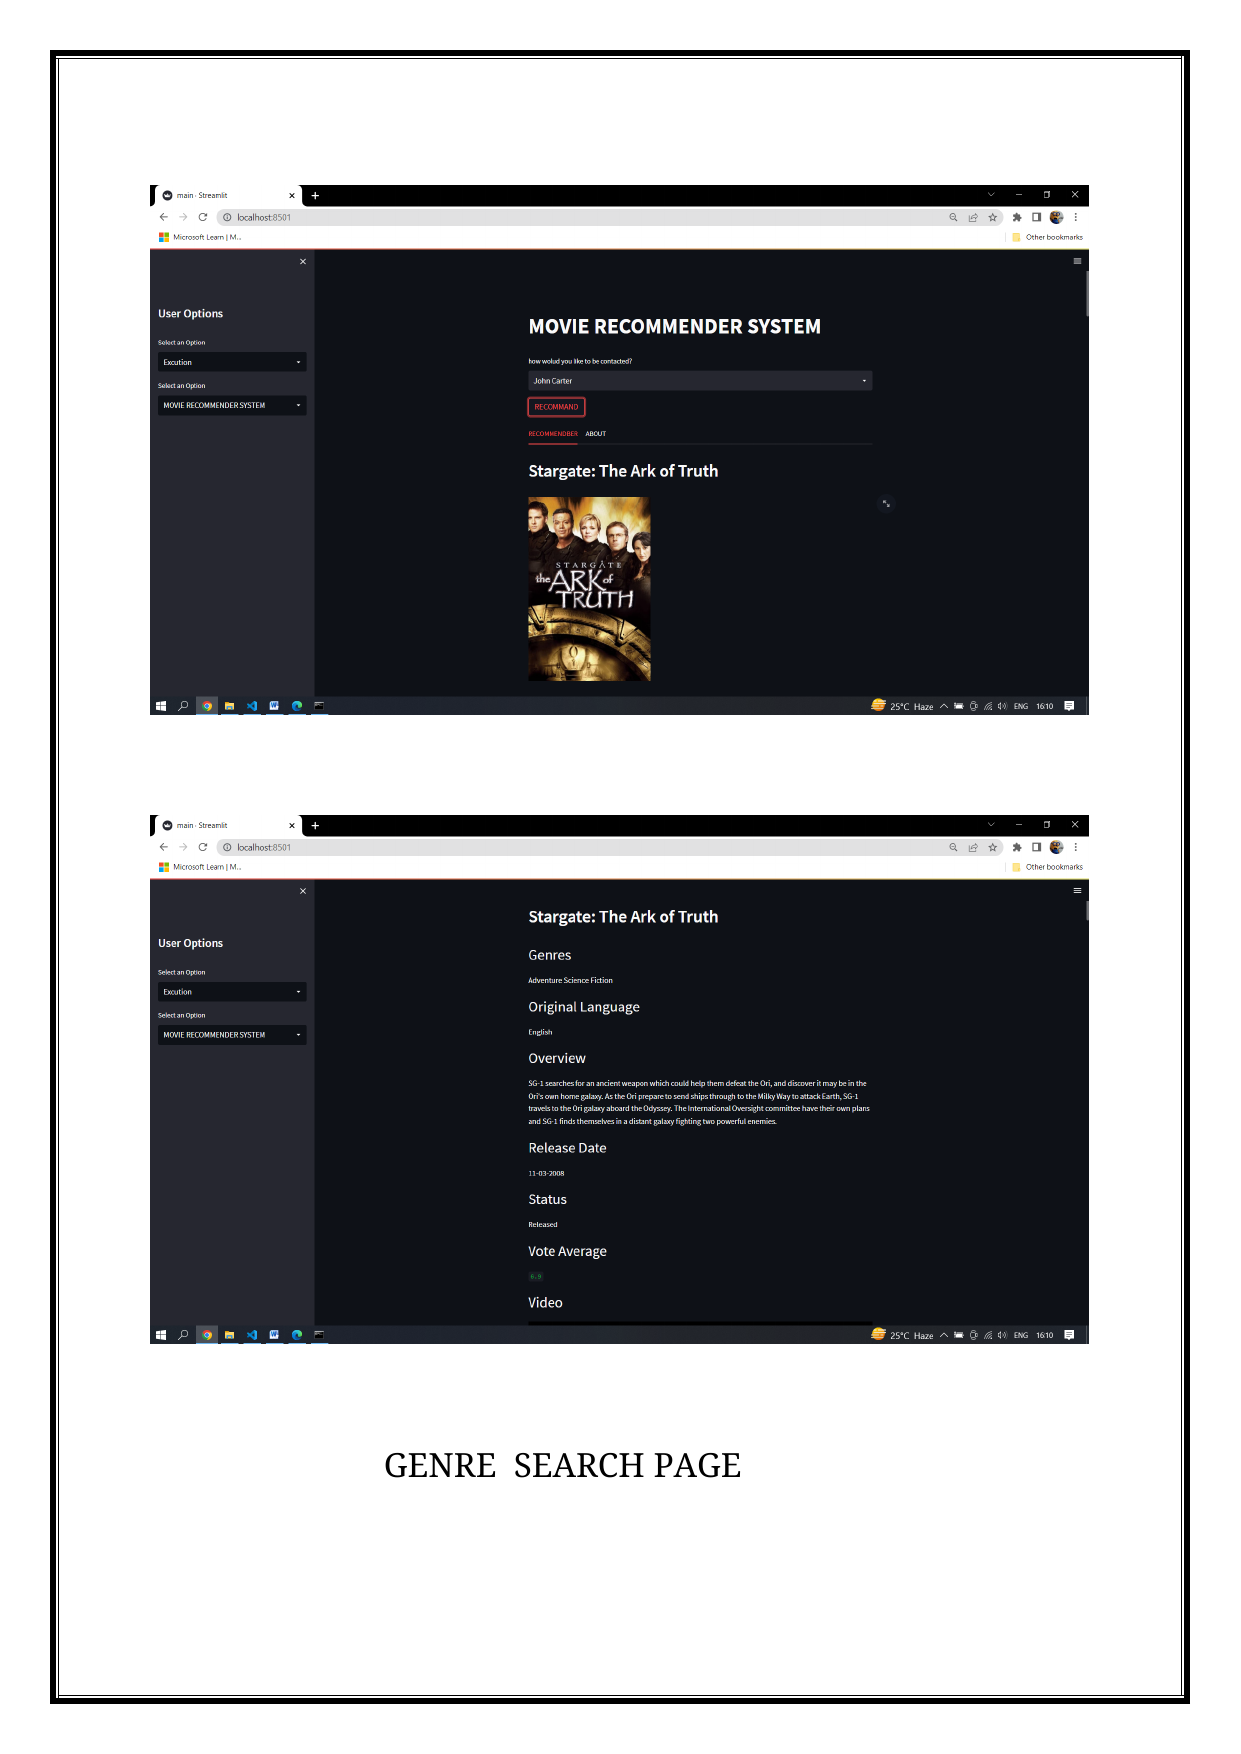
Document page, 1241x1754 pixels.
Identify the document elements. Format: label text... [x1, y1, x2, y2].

picture [150, 815, 1089, 1344]
picture [150, 185, 1089, 715]
text GENRE SEARCH PAGE [150, 1442, 1090, 1488]
